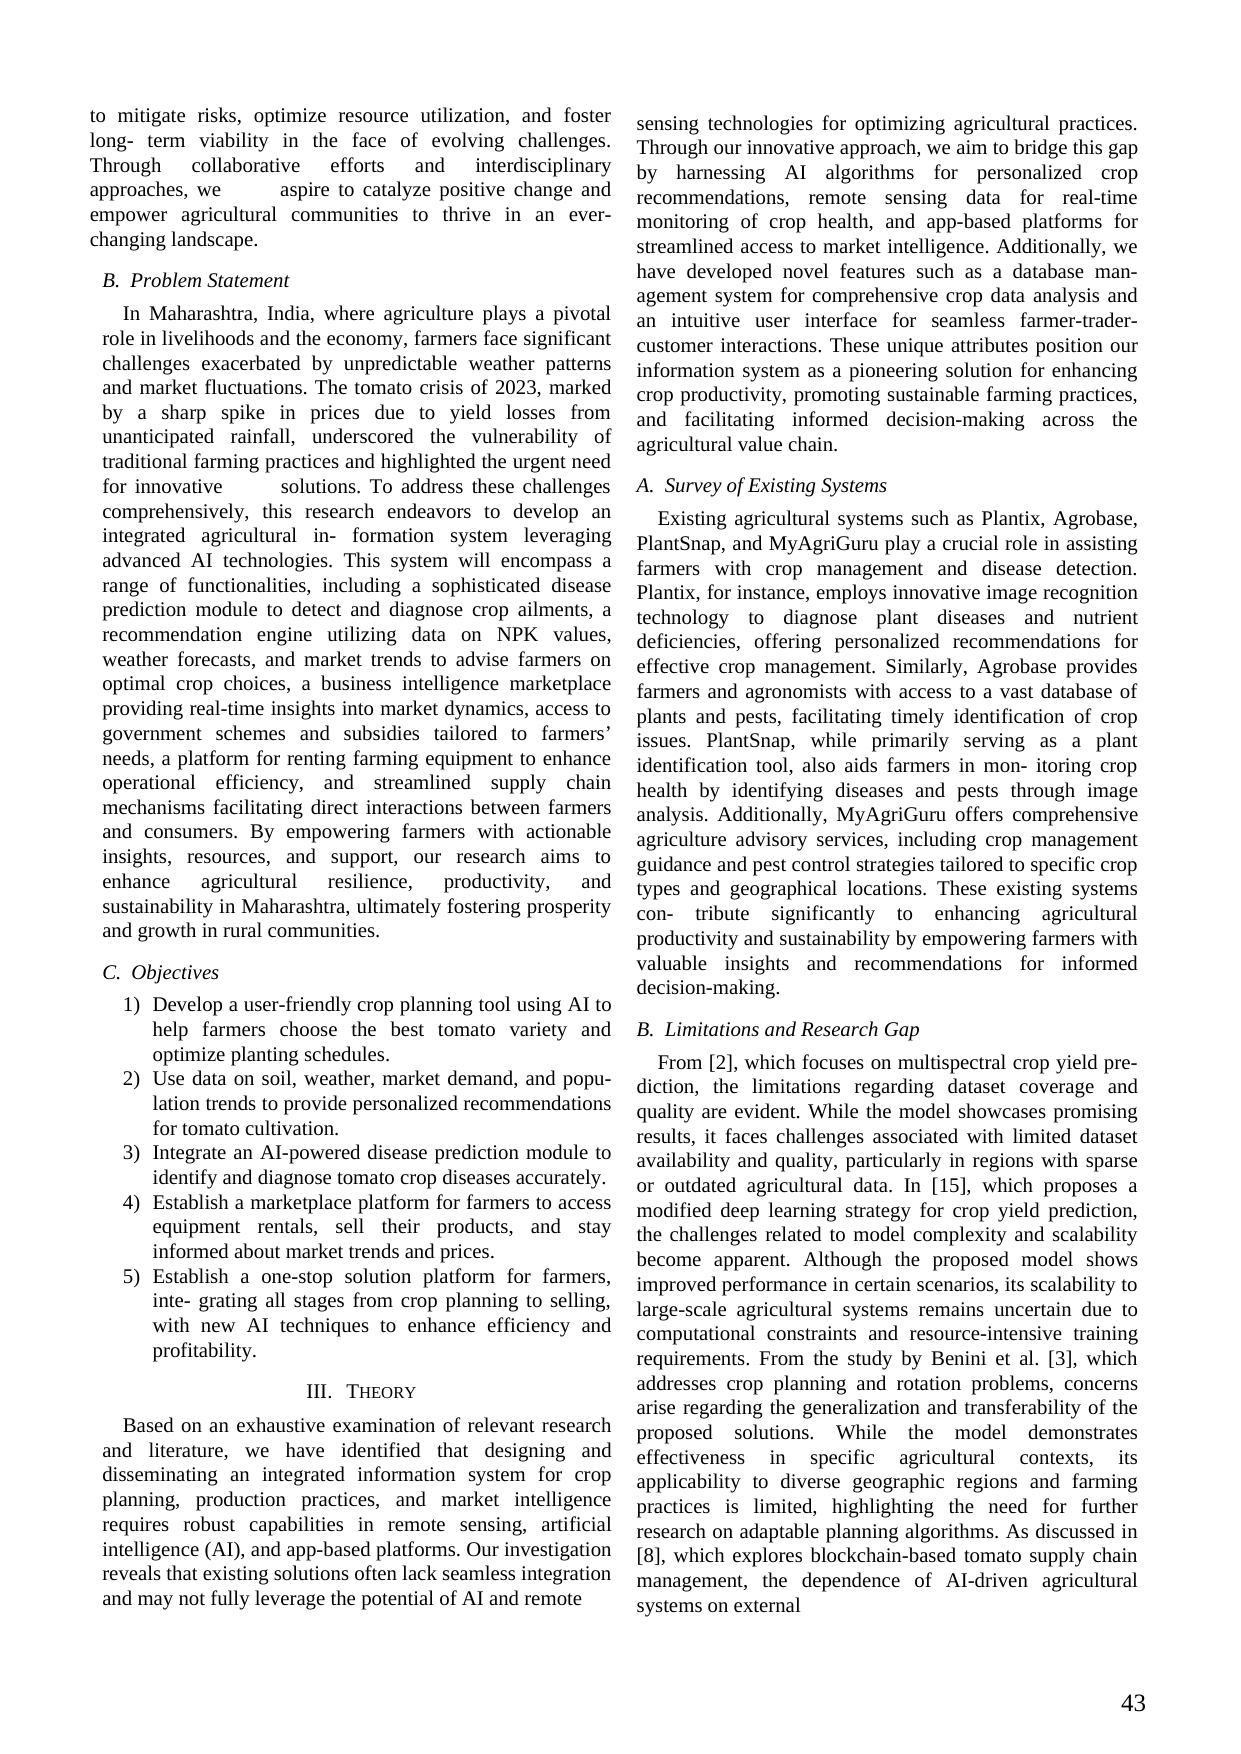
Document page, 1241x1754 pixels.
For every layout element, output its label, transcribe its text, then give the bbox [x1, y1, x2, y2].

list Establish a one-stop solution platform for farmers, inte- grating all stages from crop planning to selling, with new AI techniques to enhance efficiency and profitability. [123, 1264, 612, 1362]
text sensing technologies for optimizing agricultural practices. Through our innovative approach, we aim to bridge this gap by harnessing AI algorithms for personalized crop recommendations, remote sensing data for real-time monitoring of crop health, and app-based platforms for streamlined access to market intelligence. Additionally, we have developed novel features such as a database man- agement system for comprehensive crop data analysis and an intuitive user interface for seamless farmer-trader-customer interactions. These unique attributes position our information system as a pioneering solution for enhancing crop productivity, promoting sustainable farming practices, and facilitating informed decision-making across the agricultural value chain. [636, 111, 1138, 456]
list Limitations and Research Gap [636, 1017, 1151, 1041]
text to mitigate risks, optimize resource utilization, and foster long- term viability in the face of evolving challenges. Through collaborative efforts and interdisciplinary approaches, we aspire to catalyze positive change and empower agricultural communities to thrive in an ever-changing landscape. [89, 103, 612, 251]
list Objectives [102, 960, 616, 984]
list Integrate an AI-powered disease prediction module to identify and diagnose tomato crop diseases accurately. [123, 1140, 612, 1189]
list Develop a user-friendly crop planning tool using AI to help farmers choose the best tomato variety and optimize planting schedules. [123, 992, 612, 1066]
list Survey of Existing Systems [636, 473, 1151, 497]
list Use data on soil, weather, market demand, and popu- lation trends to provide personalized recommendations for tomato cultivation. [123, 1066, 612, 1140]
list THEORY [306, 1379, 616, 1403]
list Problem Statement [102, 268, 616, 292]
list Establish a marketplace platform for farmers to access equipment rentals, sell their products, and stay informed about market trends and prices. [123, 1190, 612, 1263]
text From [2], which focuses on multispectral crop yield pre- diction, the limitations regarding dataset coverage and quality are evident. While the model showcases promising results, it faces challenges associated with limited dataset availability and quality, particularly in regions with sparse or outdated agricultural data. In [15], which proposes a modified deep learning strategy for crop yield prediction, the challenges related to model complexity and scalability become apparent. Although the proposed model shows improved performance in certain scenarios, its scalability to large-scale agricultural systems remains uncertain due to computational constraints and resource-intensive training requirements. From the study by Benini et al. [3], which addresses crop planning and rotation problems, concerns arise regarding the generalization and transferability of the proposed solutions. While the model demonstrates effectiveness in specific agricultural contexts, its applicability to diverse geographic regions and farming practices is limited, highlighting the need for further research on adaptable planning algorithms. As discussed in [8], which explores blockchain-based tomato supply chain management, the dependence of AI-driven agricultural systems on external [636, 1049, 1138, 1617]
text In Maharashtra, India, where agriculture plays a pivotal role in livelihoods and the economy, farmers face significant challenges exacerbated by unpredictable weather patterns and market fluctuations. The tomato crisis of 2023, marked by a sharp spike in prices due to yield losses from unanticipated rainfall, underscored the vulnerability of traditional farming practices and highlighted the urgent need for innovative solutions. To address these challenges comprehensively, this research endeavors to develop an integrated agricultural in- formation system leveraging advanced AI technologies. This system will encompass a range of functionalities, including a sophisticated disease prediction module to detect and diagnose crop ailments, a recommendation engine utilizing data on NPK values, weather forecasts, and market trends to advise farmers on optimal crop choices, a business intelligence marketplace providing real-time insights into market dynamics, access to government schemes and subsidies tailored to farmers’ needs, a platform for renting farming equipment to enhance operational efficiency, and streamlined supply chain mechanisms facilitating direct interactions between farmers and consumers. By empowering farmers with actionable insights, resources, and support, our research aims to enhance agricultural resilience, productivity, and sustainability in Maharashtra, ultimately fostering prosperity and growth in rural communities. [102, 301, 612, 942]
text Existing agricultural systems such as Plantix, Agrobase, PlantSnap, and MyAgriGuru play a crucial role in assisting farmers with crop management and disease detection. Plantix, for instance, employs innovative image recognition technology to diagnose plant diseases and nutrient deficiencies, offering personalized recommendations for effective crop management. Similarly, Agrobase provides farmers and agronomists with access to a vast database of plants and pests, facilitating timely identification of crop issues. PlantSnap, while primarily serving as a plant identification tool, also aids farmers in mon- itoring crop health by identifying diseases and pests through image analysis. Additionally, MyAgriGuru offers comprehensive agriculture advisory services, including crop management guidance and pest control strategies tailored to specific crop types and geographical locations. These existing systems con- tribute significantly to enhancing agricultural productivity and sustainability by empowering farmers with valuable insights and recommendations for informed decision-making. [636, 506, 1138, 999]
text Based on an exhaustive examination of relevant research and literature, we have identified that designing and disseminating an integrated information system for crop planning, production practices, and market intelligence requires robust capabilities in remote sensing, artificial intelligence (AI), and app-based platforms. Our investigation reveals that existing solutions often lack seamless integration and may not fully leverage the potential of AI and remote [102, 1413, 612, 1610]
